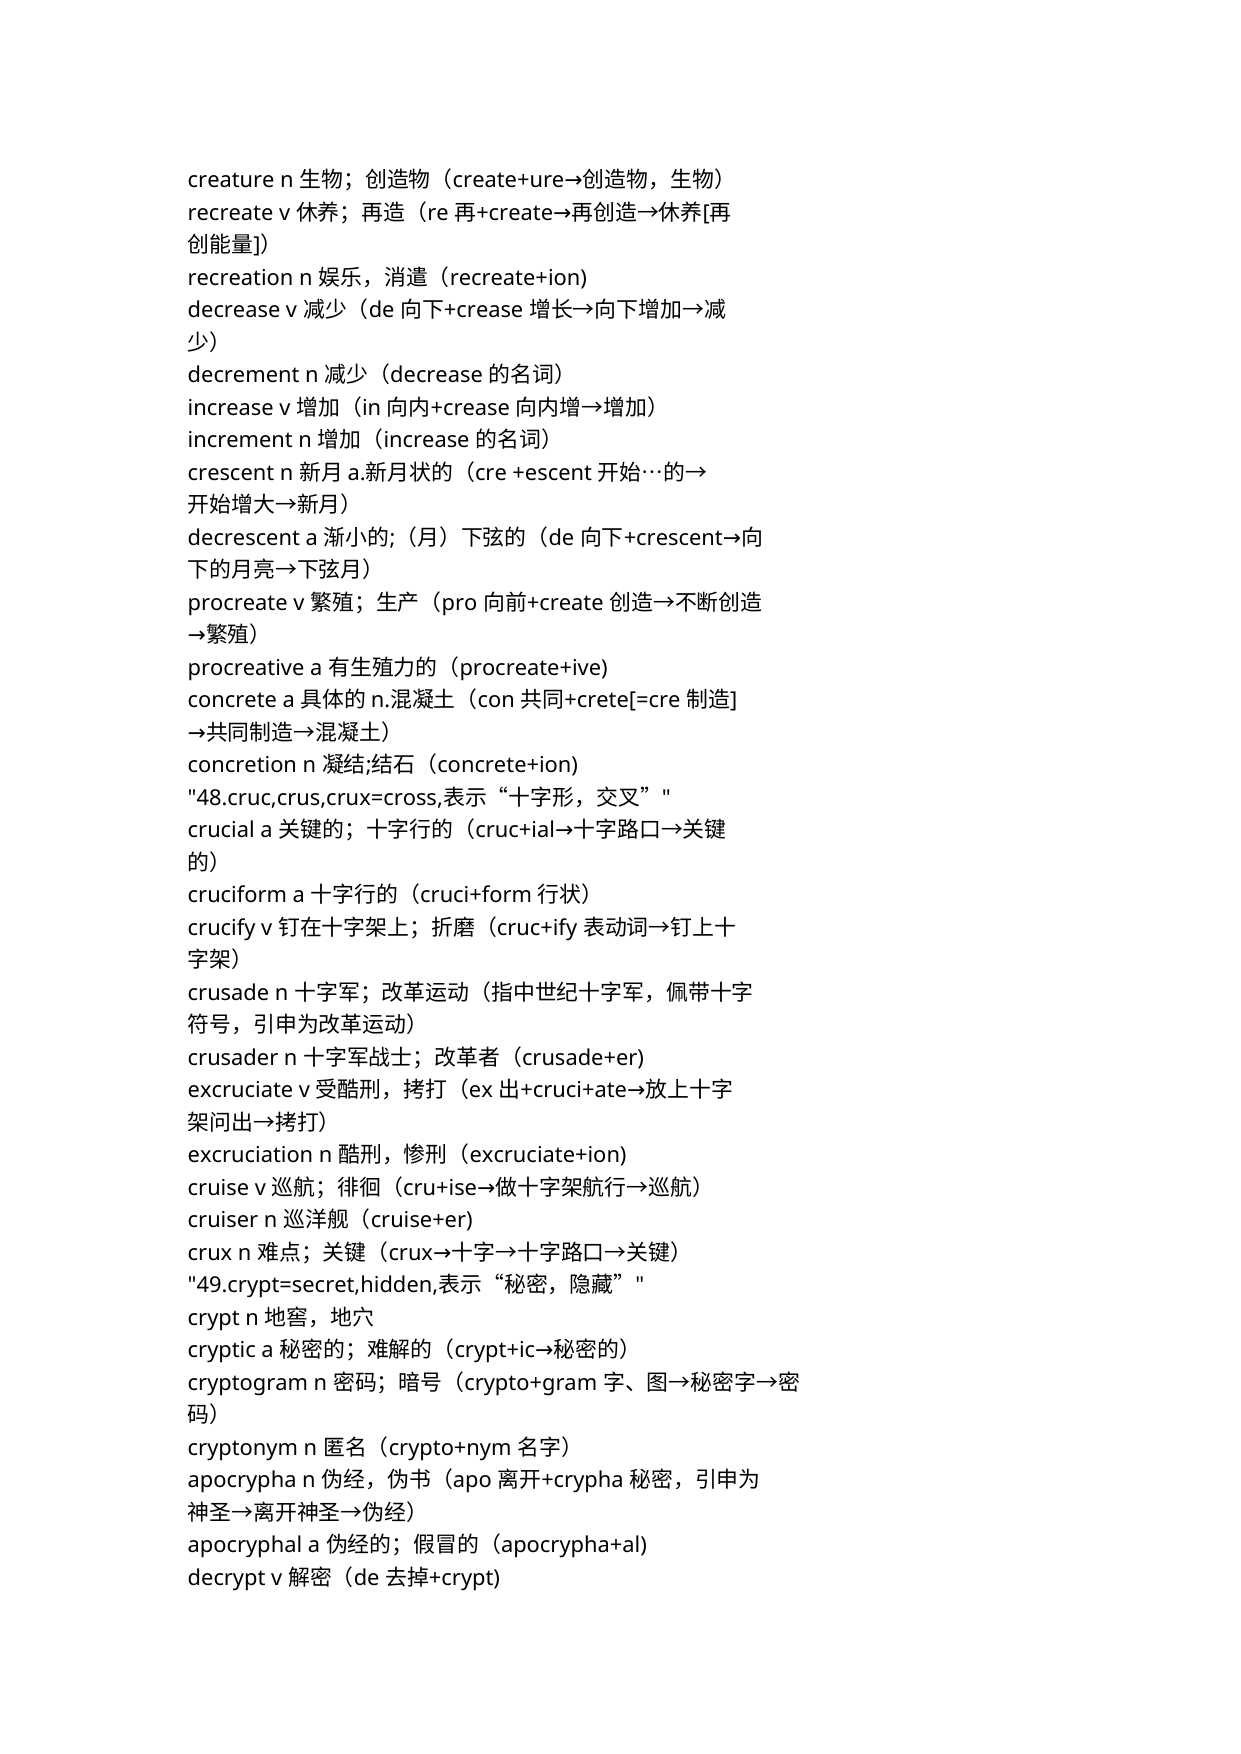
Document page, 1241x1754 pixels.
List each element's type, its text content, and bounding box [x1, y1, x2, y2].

text excruciation n 酷刑，惨刑（excruciate+ion) [187, 1137, 1053, 1169]
text cruciform a 十字行的（cruci+form 行状） [187, 877, 1053, 909]
text 神圣→离开神圣→伪经） [187, 1494, 1053, 1527]
text cryptonym n 匿名（crypto+nym 名字） [187, 1429, 1053, 1462]
text 的） [187, 844, 1053, 877]
text cryptogram n 密码；暗号（crypto+gram 字、图→秘密字→密 [187, 1364, 1053, 1397]
text 符号，引申为改革运动） [187, 1007, 1053, 1039]
text apocrypha n 伪经，伪书（apo 离开+crypha 秘密，引申为 [187, 1462, 1053, 1494]
text concrete a 具体的n.混凝土（con 共同+crete[=cre 制造] [187, 682, 1053, 714]
text concretion n 凝结;结石（concrete+ion) [187, 747, 1053, 779]
text cryptic a 秘密的；难解的（crypt+ic→秘密的） [187, 1332, 1053, 1364]
text cruiser n 巡洋舰（cruise+er) [187, 1202, 1053, 1234]
text crucial a 关键的；十字行的（cruc+ial→十字路口→关键 [187, 812, 1053, 844]
text 创能量]） [187, 227, 1053, 259]
text excruciate v 受酷刑，拷打（ex 出+cruci+ate→放上十字 [187, 1072, 1053, 1104]
text decrement n 减少（decrease 的名词） [187, 357, 1053, 389]
text 下的月亮→下弦月） [187, 552, 1053, 584]
text crusade n 十字军；改革运动（指中世纪十字军，佩带十字 [187, 974, 1053, 1007]
text 开始增大→新月） [187, 487, 1053, 519]
text 架问出→拷打） [187, 1104, 1053, 1137]
text crypt n 地窖，地穴 [187, 1299, 1053, 1332]
text cruise v 巡航；徘徊（cru+ise→做十字架航行→巡航） [187, 1169, 1053, 1202]
text "49.crypt=secret,hidden,表示“秘密，隐藏”" [187, 1267, 1053, 1299]
text recreate v 休养；再造（re 再+create→再创造→休养[再 [187, 194, 1053, 227]
text recreation n 娱乐，消遣（recreate+ion) [187, 259, 1053, 292]
text decrease v 减少（de 向下+crease 增长→向下增加→减 [187, 292, 1053, 324]
text procreate v 繁殖；生产（pro 向前+create 创造→不断创造 [187, 584, 1053, 617]
text crux n 难点；关键（crux→十字→十字路口→关键） [187, 1234, 1053, 1267]
text crusader n 十字军战士；改革者（crusade+er) [187, 1039, 1053, 1072]
text apocryphal a 伪经的；假冒的（apocrypha+al) [187, 1527, 1053, 1559]
text →共同制造→混凝土） [187, 714, 1053, 747]
text crucify v 钉在十字架上；折磨（cruc+ify 表动词→钉上十 [187, 909, 1053, 942]
text increase v 增加（in 向内+crease 向内增→增加） [187, 389, 1053, 422]
text procreative a 有生殖力的（procreate+ive) [187, 649, 1053, 682]
text 码） [187, 1397, 1053, 1429]
text 少） [187, 324, 1053, 357]
text creature n 生物；创造物（create+ure→创造物，生物） [187, 162, 1053, 194]
text decrypt v 解密（de 去掉+crypt) [187, 1559, 1053, 1592]
text increment n 增加（increase 的名词） [187, 422, 1053, 454]
text "48.cruc,crus,crux=cross,表示“十字形，交叉”" [187, 779, 1053, 812]
text →繁殖） [187, 617, 1053, 649]
text crescent n 新月a.新月状的（cre +escent 开始…的→ [187, 454, 1053, 487]
text 字架） [187, 942, 1053, 974]
text decrescent a 渐小的;（月）下弦的（de 向下+crescent→向 [187, 519, 1053, 552]
